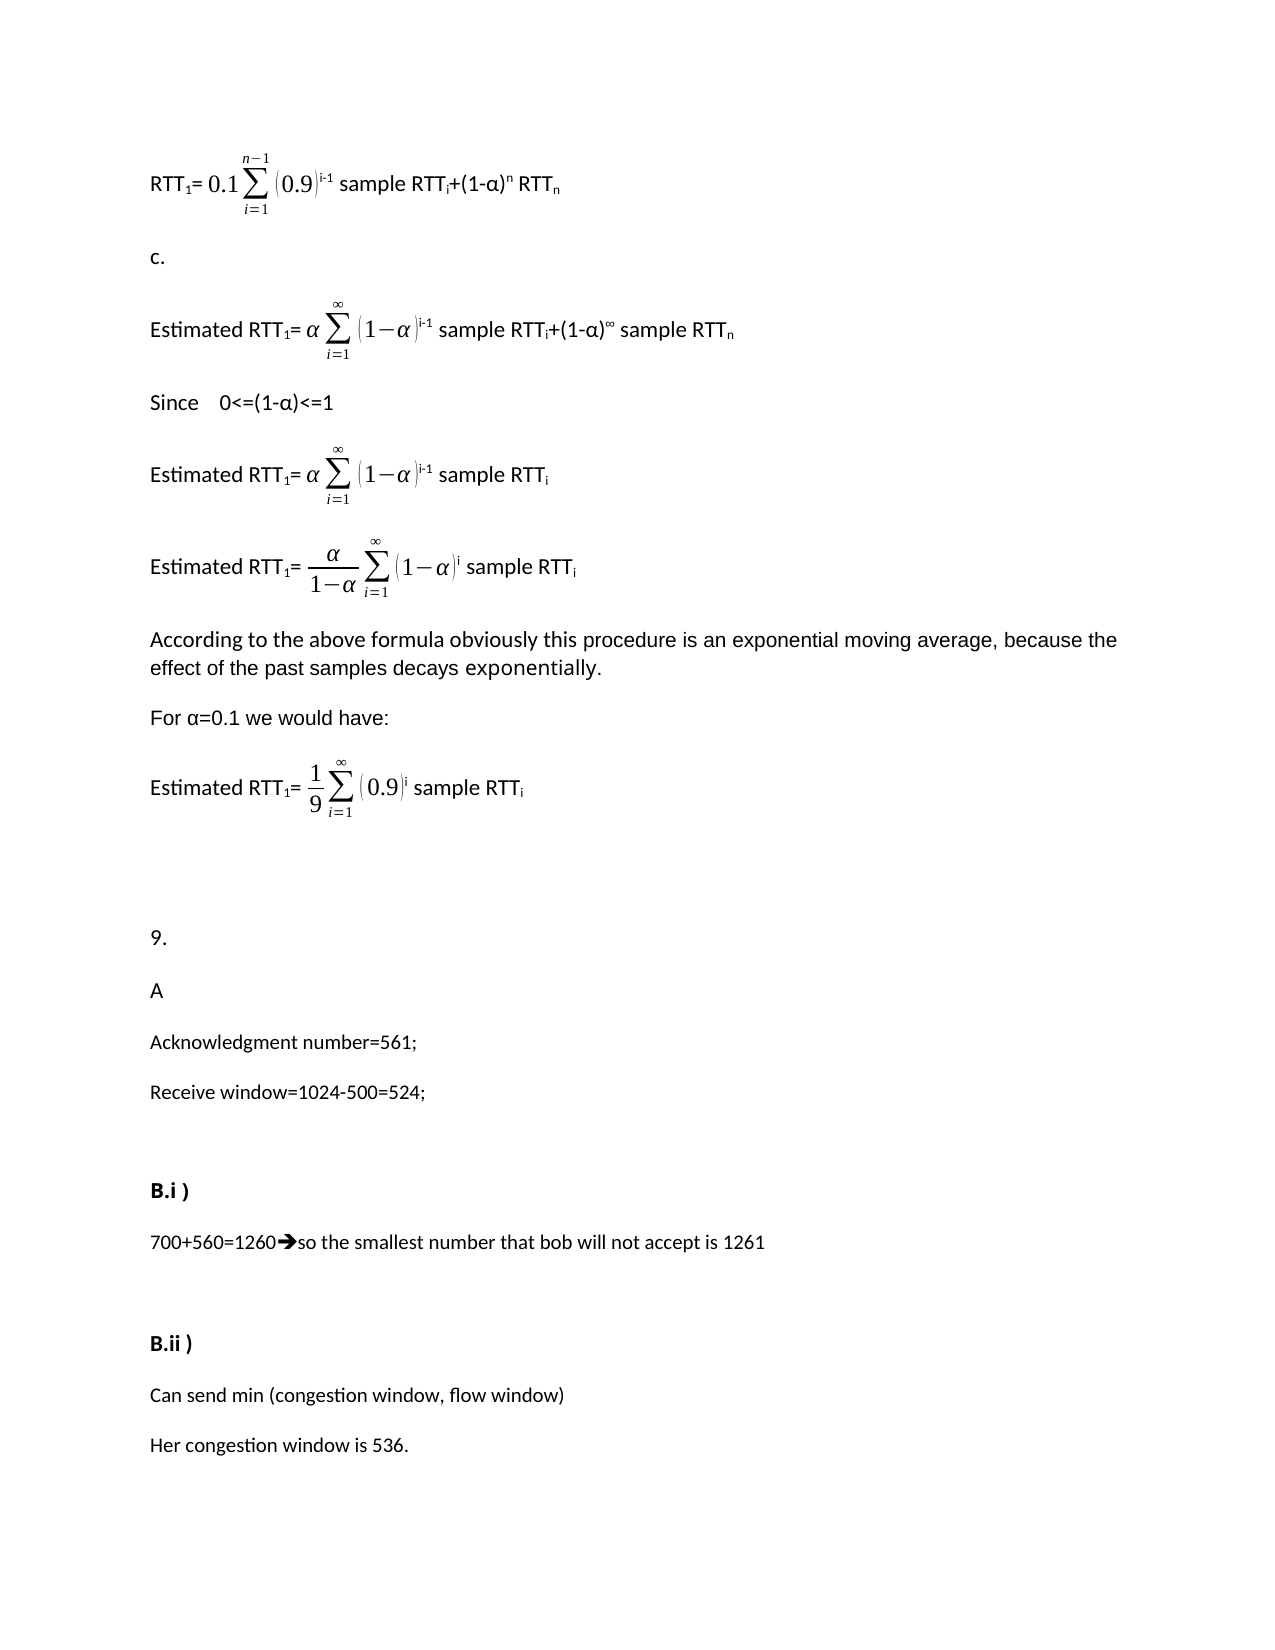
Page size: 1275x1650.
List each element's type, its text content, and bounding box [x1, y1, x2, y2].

text 9. [150, 923, 1125, 951]
text c. [150, 242, 1125, 270]
text 700+560=1260so the smallest number that bob will not accept is 1261 [150, 1229, 1125, 1254]
text Estimated RTT1= i sample RTTi [150, 533, 1125, 600]
text RTT1= i-1 sample RTTi+(1-α)n RTTn [150, 150, 1125, 217]
text Can send min (congestion window, flow window) [150, 1382, 1125, 1408]
text Since 0<=(1-α)<=1 [150, 388, 1125, 416]
text Acknowledgment number=561; [150, 1029, 1125, 1054]
text A [150, 976, 1125, 1004]
text According to the above formula obviously this procedure is an exponential moving average, because the effect of the past samples decays exponentially. [150, 625, 1125, 682]
text Estimated RTT1= i sample RTTi [150, 753, 1125, 821]
text B.ii ) [150, 1329, 1125, 1357]
text For α=0.1 we would have: [150, 706, 1125, 729]
text Her congestion window is 536. [150, 1432, 1125, 1458]
text Estimated RTT1= i-1 sample RTTi+(1-α)∞ sample RTTn [150, 295, 1125, 363]
text B.i ) [150, 1176, 1125, 1204]
text Receive window=1024-500=524; [150, 1079, 1125, 1104]
text Estimated RTT1= i-1 sample RTTi [150, 441, 1125, 508]
